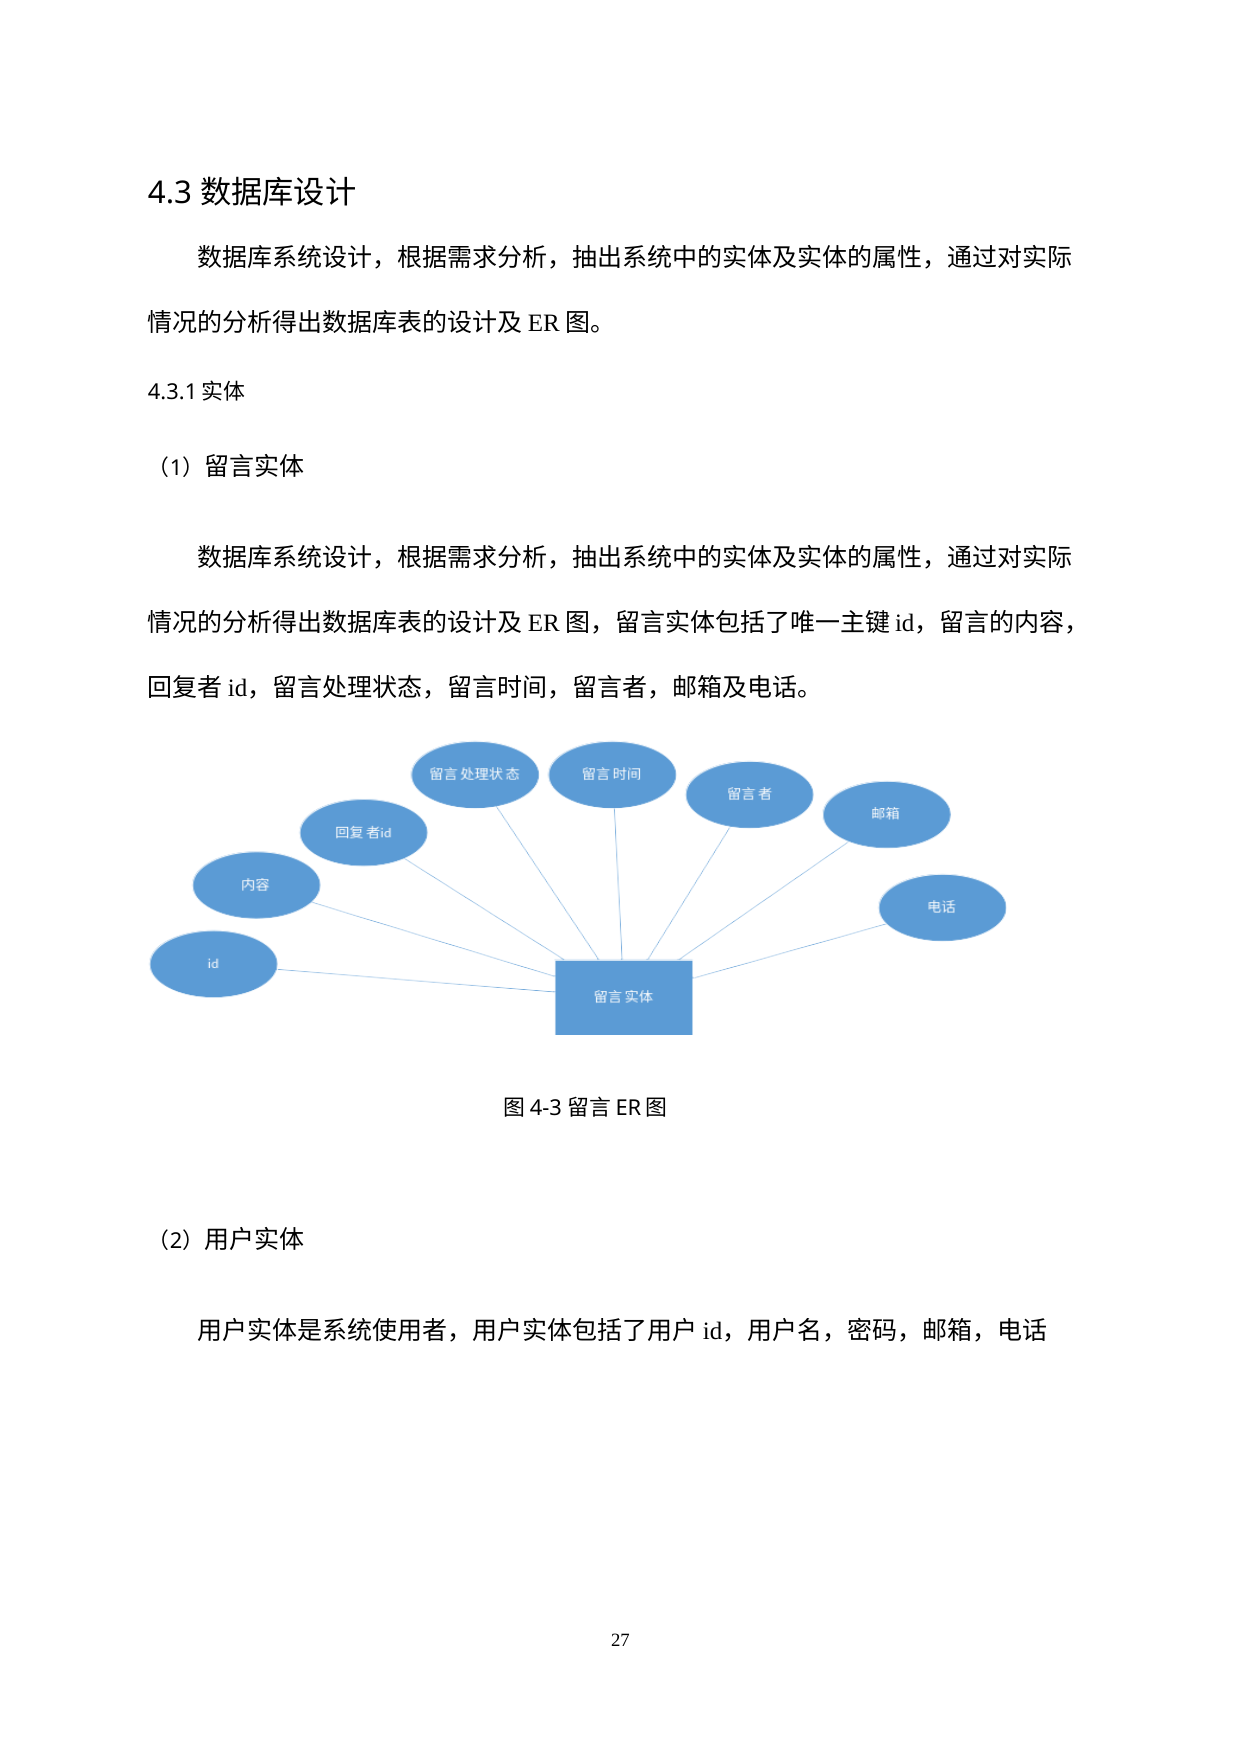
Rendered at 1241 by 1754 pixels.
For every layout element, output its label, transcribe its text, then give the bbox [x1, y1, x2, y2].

text （1）留言实体 [148, 432, 1092, 497]
list 数据库系统设计，根据需求分析，抽出系统中的实体及实体的属性，通过对实际情况的分析得出数据库表的设计及ER图。 [148, 223, 1092, 353]
text 图4-3 留言ER图 [148, 1089, 1092, 1122]
text 4.3.1实体 [148, 374, 1092, 406]
list 数据库系统设计，根据需求分析，抽出系统中的实体及实体的属性，通过对实际情况的分析得出数据库表的设计及ER图，留言实体包括了唯一主键id，留言的内容，回复者id，留言处理状态，留言时间，留言者，邮箱及电话。 [148, 523, 1092, 718]
text （2）用户实体 [148, 1205, 1092, 1270]
list 用户实体是系统使用者，用户实体包括了用户id，用户名，密码，邮箱，电话 [148, 1296, 1092, 1361]
text 4.3 数据库设计 [148, 158, 1092, 223]
